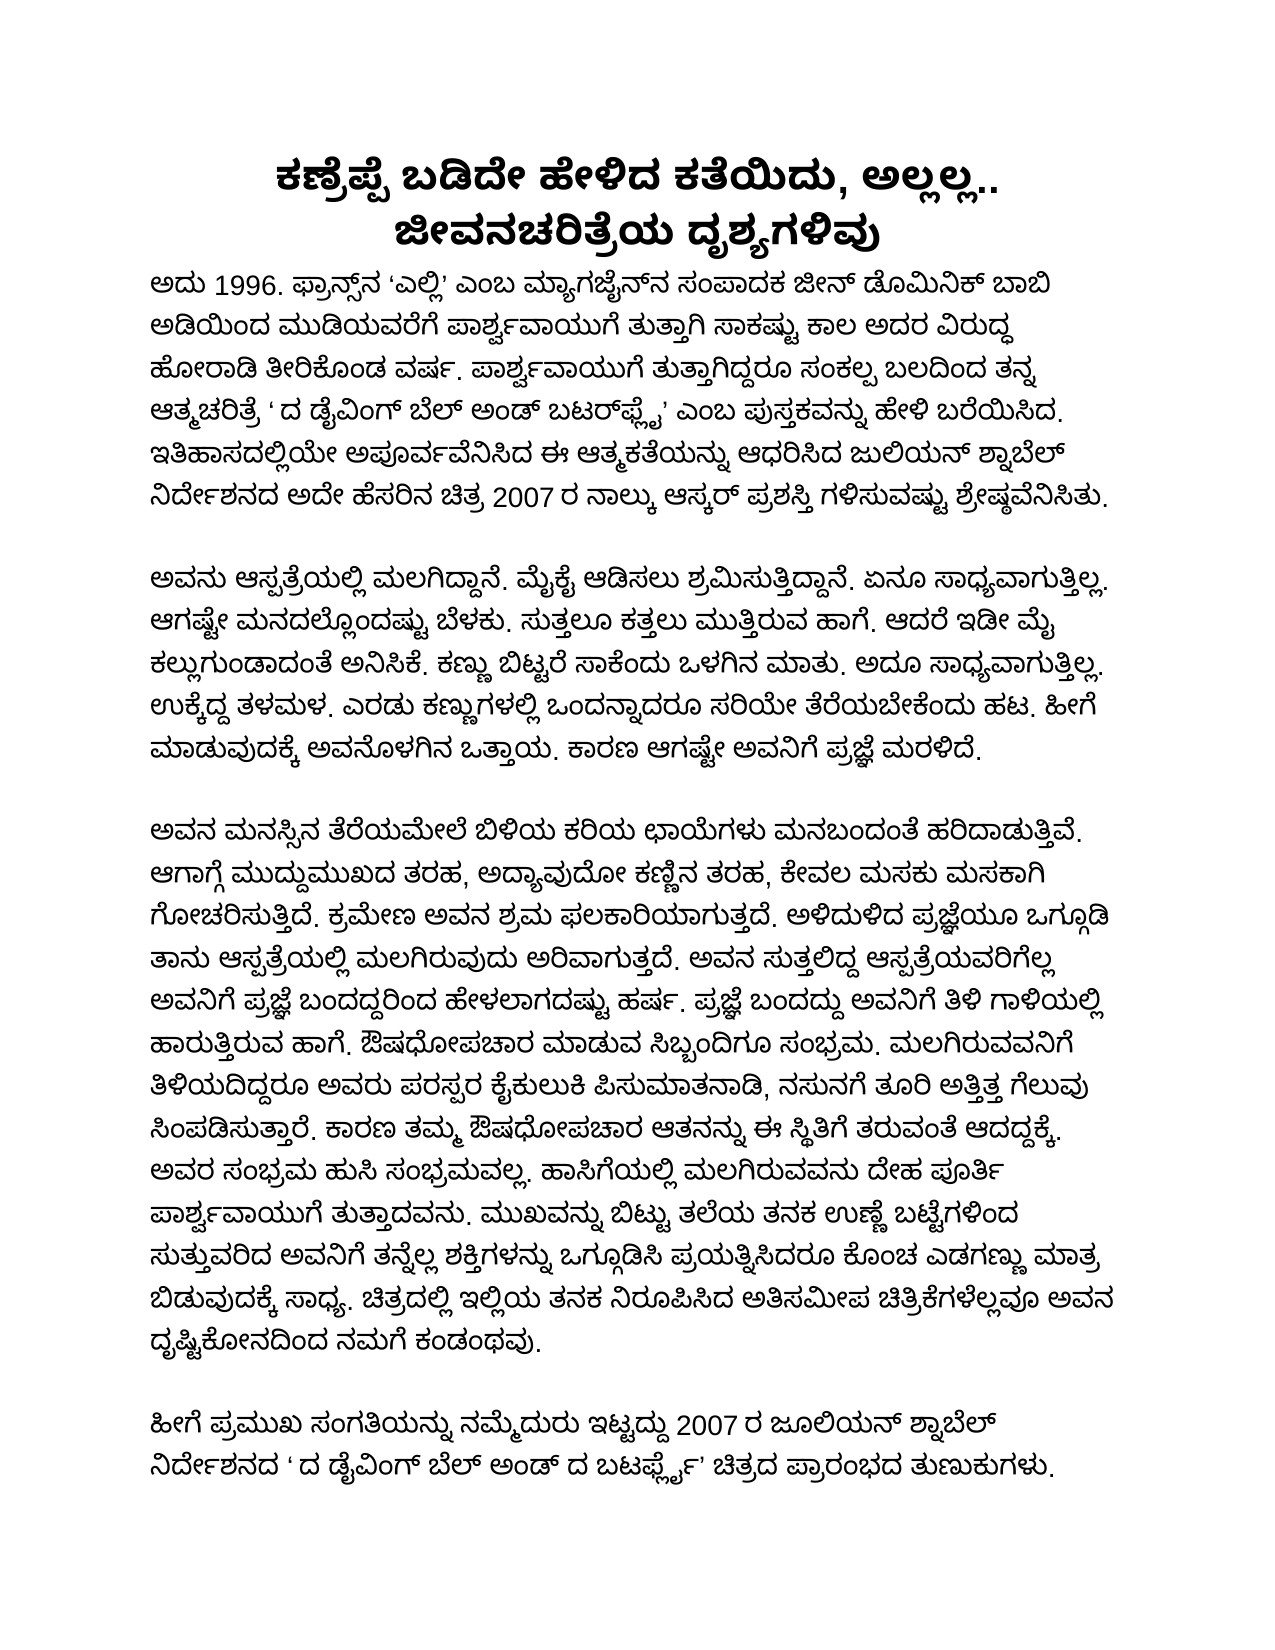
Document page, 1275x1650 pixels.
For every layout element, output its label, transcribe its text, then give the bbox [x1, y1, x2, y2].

text ಅವನು ಆಸ್ಪತ್ರೆಯಲ್ಲಿ ಮಲಗಿದ್ದಾನೆ. ಮೈಕೈ ಆಡಿಸಲು ಶ್ರಮಿಸುತ್ತಿದ್ದಾನೆ. ಏನೂ ಸಾಧ್ಯವಾಗುತ್ತಿಲ್ಲ. ಆಗಷ್ಟೇ ಮನದಲ್ಲೊಂದಷ್ಟು ಬೆಳಕು. ಸುತ್ತಲೂ ಕತ್ತಲು ಮುತ್ತಿರುವ ಹಾಗೆ. ಆದರೆ ಇಡೀ ಮೈ ಕಲ್ಲುಗುಂಡಾದಂತೆ ಅನಿಸಿಕೆ. ಕಣ್ಣು ಬಿಟ್ಟರೆ ಸಾಕೆಂದು ಒಳಗಿನ ಮಾತು. ಅದೂ ಸಾಧ್ಯವಾಗುತ್ತಿಲ್ಲ. ಉಕ್ಕೆದ್ದ ತಳಮಳ. ಎರಡು ಕಣ್ಣುಗಳಲ್ಲಿ ಒಂದನ್ನಾದರೂ ಸರಿಯೇ ತೆರೆಯಬೇಕೆಂದು ಹಟ. ಹೀಗೆ ಮಾಡುವುದಕ್ಕೆ ಅವನೊಳಗಿನ ಒತ್ತಾಯ. ಕಾರಣ ಆಗಷ್ಟೇ ಅವನಿಗೆ ಪ್ರಜ್ಞೆ ಮರಳಿದೆ. [150, 556, 1125, 768]
text ಅದು 1996. ಫ್ರಾನ್ಸ್‌ನ ‘ಎಲ್ಲಿ’ ಎಂಬ ಮ್ಯಾಗಜೈನ್‌ನ ಸಂಪಾದಕ ಜೀನ್ ಡೊಮಿನಿಕ್ ಬಾಬಿ ಅಡಿಯಿಂದ ಮುಡಿಯವರೆಗೆ ಪಾರ್ಶ್ವವಾಯುಗೆ ತುತ್ತಾಗಿ ಸಾಕಷ್ಟು ಕಾಲ ಅದರ ವಿರುದ್ಧ ಹೋರಾಡಿ ತೀರಿಕೊಂಡ ವರ್ಷ. ಪಾರ್ಶ್ವವಾಯುಗೆ ತುತ್ತಾಗಿದ್ದರೂ ಸಂಕಲ್ಪ ಬಲದಿಂದ ತನ್ನ ಆತ್ಮಚರಿತ್ರೆ ʻದ ಡೈವಿಂಗ್ ಬೆಲ್ ಅಂಡ್ ಬಟರ್‌ಫ್ಲೈʼ ಎಂಬ ಪುಸ್ತಕವನ್ನು ಹೇಳಿ ಬರೆಯಿಸಿದ. ಇತಿಹಾಸದಲ್ಲಿಯೇ ಅಪೂರ್ವವೆನಿಸಿದ ಈ ಆತ್ಮಕತೆಯನ್ನು ಆಧರಿಸಿದ ಜುಲಿಯನ್ ಶ್ನಾಬೆಲ್ ನಿರ್ದೇಶನದ ಅದೇ ಹೆಸರಿನ ಚಿತ್ರ 2007ರ ನಾಲ್ಕು ಆಸ್ಕರ್ ಪ್ರಶಸ್ತಿ ಗಳಿಸುವಷ್ಟು ಶ್ರೇಷ್ಠವೆನಿಸಿತು. [150, 261, 1125, 516]
text ಕಣ್ರೆಪ್ಪೆ ಬಡಿದೇ ಹೇಳಿದ ಕತೆಯಿದು, ಅಲ್ಲಲ್ಲ.. ಜೀವನಚರಿತ್ರೆಯ ದೃಶ್ಯಗಳಿವು [150, 150, 1125, 261]
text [150, 1401, 1125, 1486]
text ಅವನ ಮನಸ್ಸಿನ ತೆರೆಯಮೇಲೆ ಬಿಳಿಯ ಕರಿಯ ಛಾಯೆಗಳು ಮನಬಂದಂತೆ ಹರಿದಾಡುತ್ತಿವೆ. ಆಗಾಗ್ಗೆ ಮುದ್ದುಮುಖದ ತರಹ, ಅದ್ಯಾವುದೋ ಕಣ್ಣಿನ ತರಹ, ಕೇವಲ ಮಸಕು ಮಸಕಾಗಿ ಗೋಚರಿಸುತ್ತಿದೆ. ಕ್ರಮೇಣ ಅವನ ಶ್ರಮ ಫಲಕಾರಿಯಾಗುತ್ತದೆ. ಅಳಿದುಳಿದ ಪ್ರಜ್ಞೆಯೂ ಒಗ್ಗೂಡಿ ತಾನು ಆಸ್ಪತ್ರೆಯಲ್ಲಿ ಮಲಗಿರುವುದು ಅರಿವಾಗುತ್ತದೆ. ಅವನ ಸುತ್ತಲಿದ್ದ ಆಸ್ಪತ್ರೆಯವರಿಗೆಲ್ಲ ಅವನಿಗೆ ಪ್ರಜ್ಞೆ ಬಂದದ್ದರಿಂದ ಹೇಳಲಾಗದಷ್ಟು ಹರ್ಷ. ಪ್ರಜ್ಞೆ ಬಂದದ್ದು ಅವನಿಗೆ ತಿಳಿ ಗಾಳಿಯಲ್ಲಿ ಹಾರುತ್ತಿರುವ ಹಾಗೆ. ಔಷಧೋಪಚಾರ ಮಾಡುವ ಸಿಬ್ಬಂದಿಗೂ ಸಂಭ್ರಮ. ಮಲಗಿರುವವನಿಗೆ ತಿಳಿಯದಿದ್ದರೂ ಅವರು ಪರಸ್ಪರ ಕೈಕುಲುಕಿ ಪಿಸುಮಾತನಾಡಿ, ನಸುನಗೆ ತೂರಿ ಅತ್ತಿತ್ತ ಗೆಲುವು ಸಿಂಪಡಿಸುತ್ತಾರೆ. ಕಾರಣ ತಮ್ಮ ಔಷಧೋಪಚಾರ ಆತನನ್ನು ಈ ಸ್ಥಿತಿಗೆ ತರುವಂತೆ ಆದದ್ದಕ್ಕೆ. ಅವರ ಸಂಭ್ರಮ ಹುಸಿ ಸಂಭ್ರಮವಲ್ಲ. ಹಾಸಿಗೆಯಲ್ಲಿ ಮಲಗಿರುವವನು ದೇಹ ಪೂರ್ತಿ ಪಾರ್ಶ್ವವಾಯುಗೆ ತುತ್ತಾದವನು. ಮುಖವನ್ನು ಬಿಟ್ಟು ತಲೆಯ ತನಕ ಉಣ್ಣೆ ಬಟ್ಟೆಗಳಿಂದ ಸುತ್ತುವರಿದ ಅವನಿಗೆ ತನ್ನೆಲ್ಲ ಶಕ್ತಿಗಳನ್ನು ಒಗ್ಗೂಡಿಸಿ ಪ್ರಯತ್ನಿಸಿದರೂ ಕೊಂಚ ಎಡಗಣ್ಣು ಮಾತ್ರ ಬಿಡುವುದಕ್ಕೆ ಸಾಧ್ಯ. ಚಿತ್ರದಲ್ಲಿ ಇಲ್ಲಿಯ ತನಕ ನಿರೂಪಿಸಿದ ಅತಿಸಮೀಪ ಚಿತ್ರಿಕೆಗಳೆಲ್ಲವೂ ಅವನ ದೃಷ್ಟಿಕೋನದಿಂದ ನಮಗೆ ಕಂಡಂಥವು. [150, 808, 1125, 1361]
